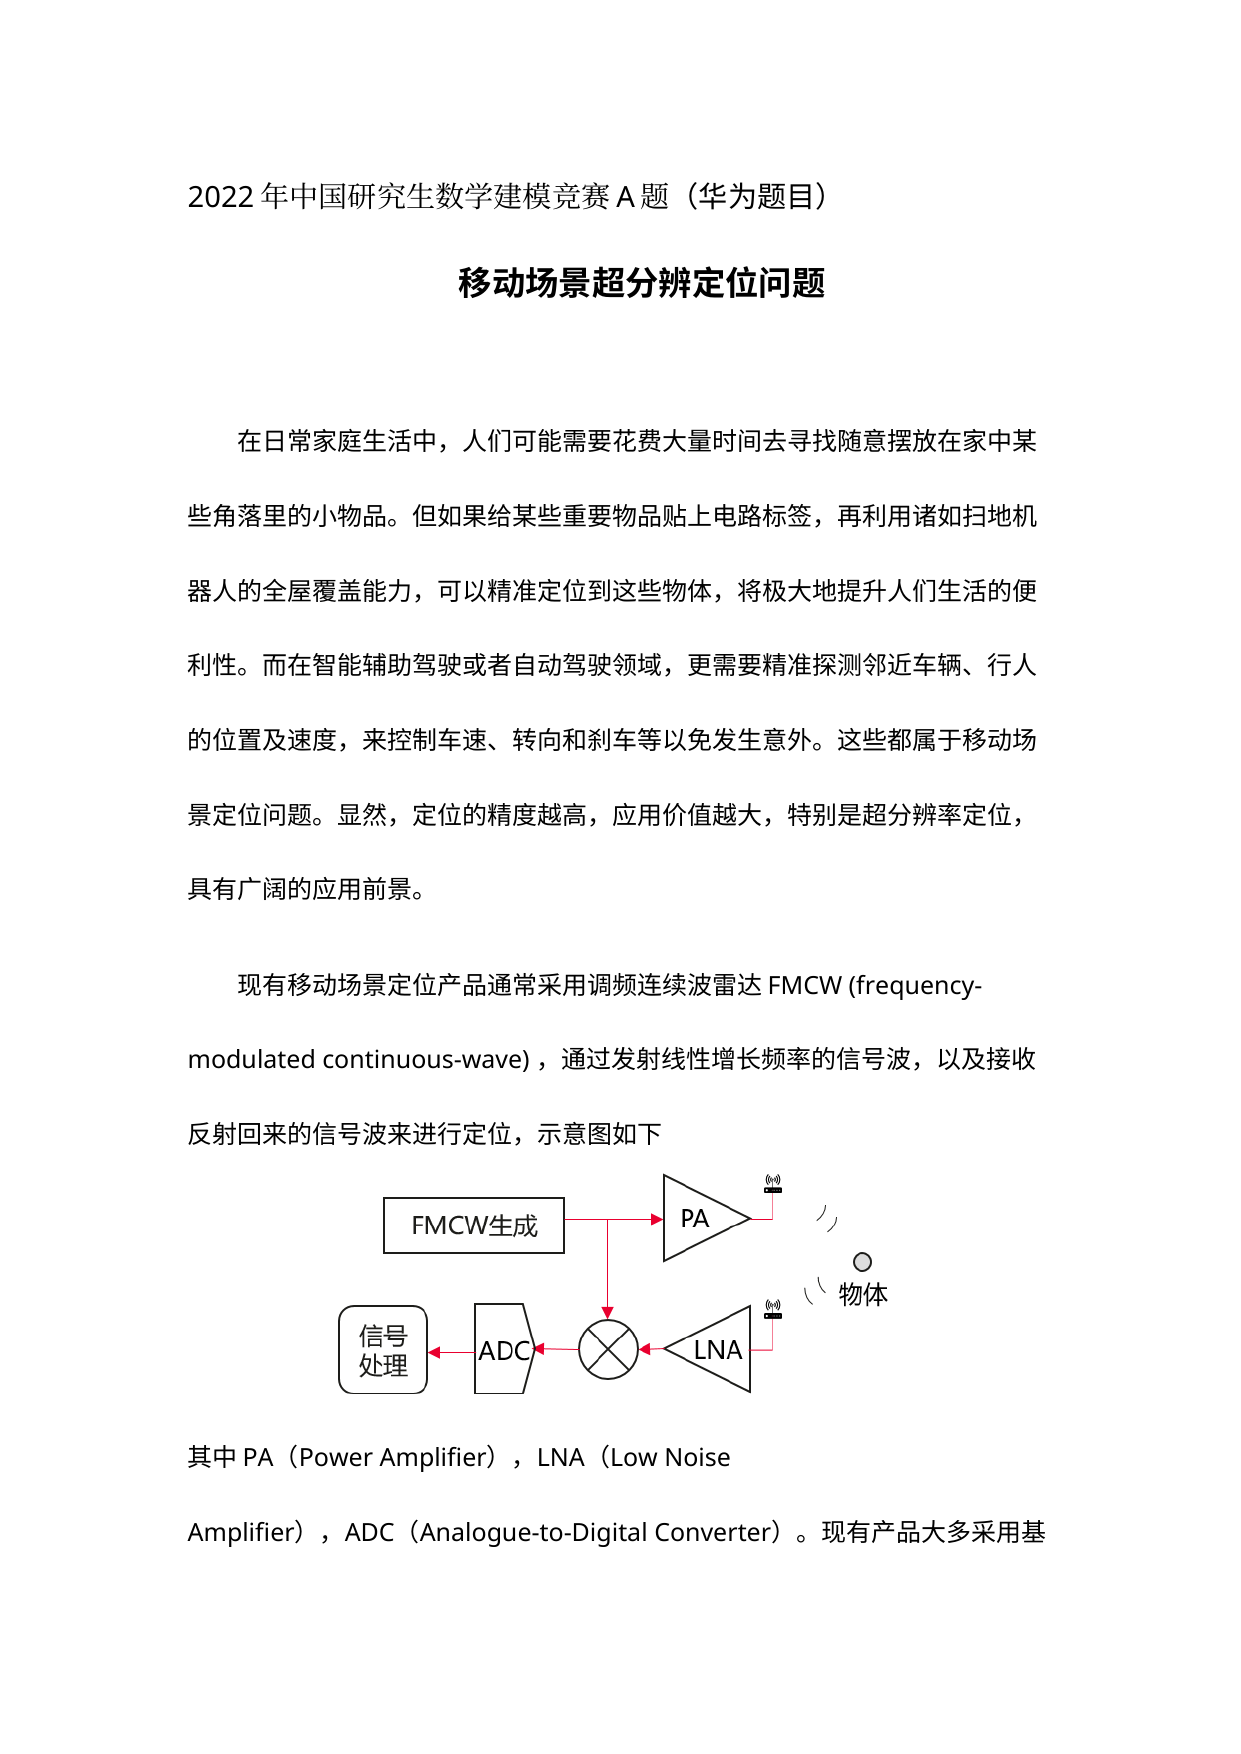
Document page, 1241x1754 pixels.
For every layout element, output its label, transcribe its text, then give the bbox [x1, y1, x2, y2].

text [187, 1423, 1053, 1563]
text 移动场景超分辨定位问题 [231, 248, 1053, 313]
picture [338, 1170, 903, 1394]
text 2022年中国研究生数学建模竞赛A题（华为题目） [187, 162, 1053, 227]
text 现有移动场景定位产品通常采用调频连续波雷达FMCW (frequency-modulated continuous-wave) ，通过发射线性增长频率的信号波，以及接收反射回来的信号波来进行定位，示意图如下 [187, 951, 1053, 1165]
text 在日常家庭生活中，人们可能需要花费大量时间去寻找随意摆放在家中某些角落里的小物品。但如果给某些重要物品贴上电路标签，再利用诸如扫地机器人的全屋覆盖能力，可以精准定位到这些物体，将极大地提升人们生活的便利性。而在智能辅助驾驶或者自动驾驶领域，更需要精准探测邻近车辆、行人的位置及速度，来控制车速、转向和刹车等以免发生意外。这些都属于移动场景定位问题。显然，定位的精度越高，应用价值越大，特别是超分辨率定位，具有广阔的应用前景。 [187, 407, 1053, 920]
